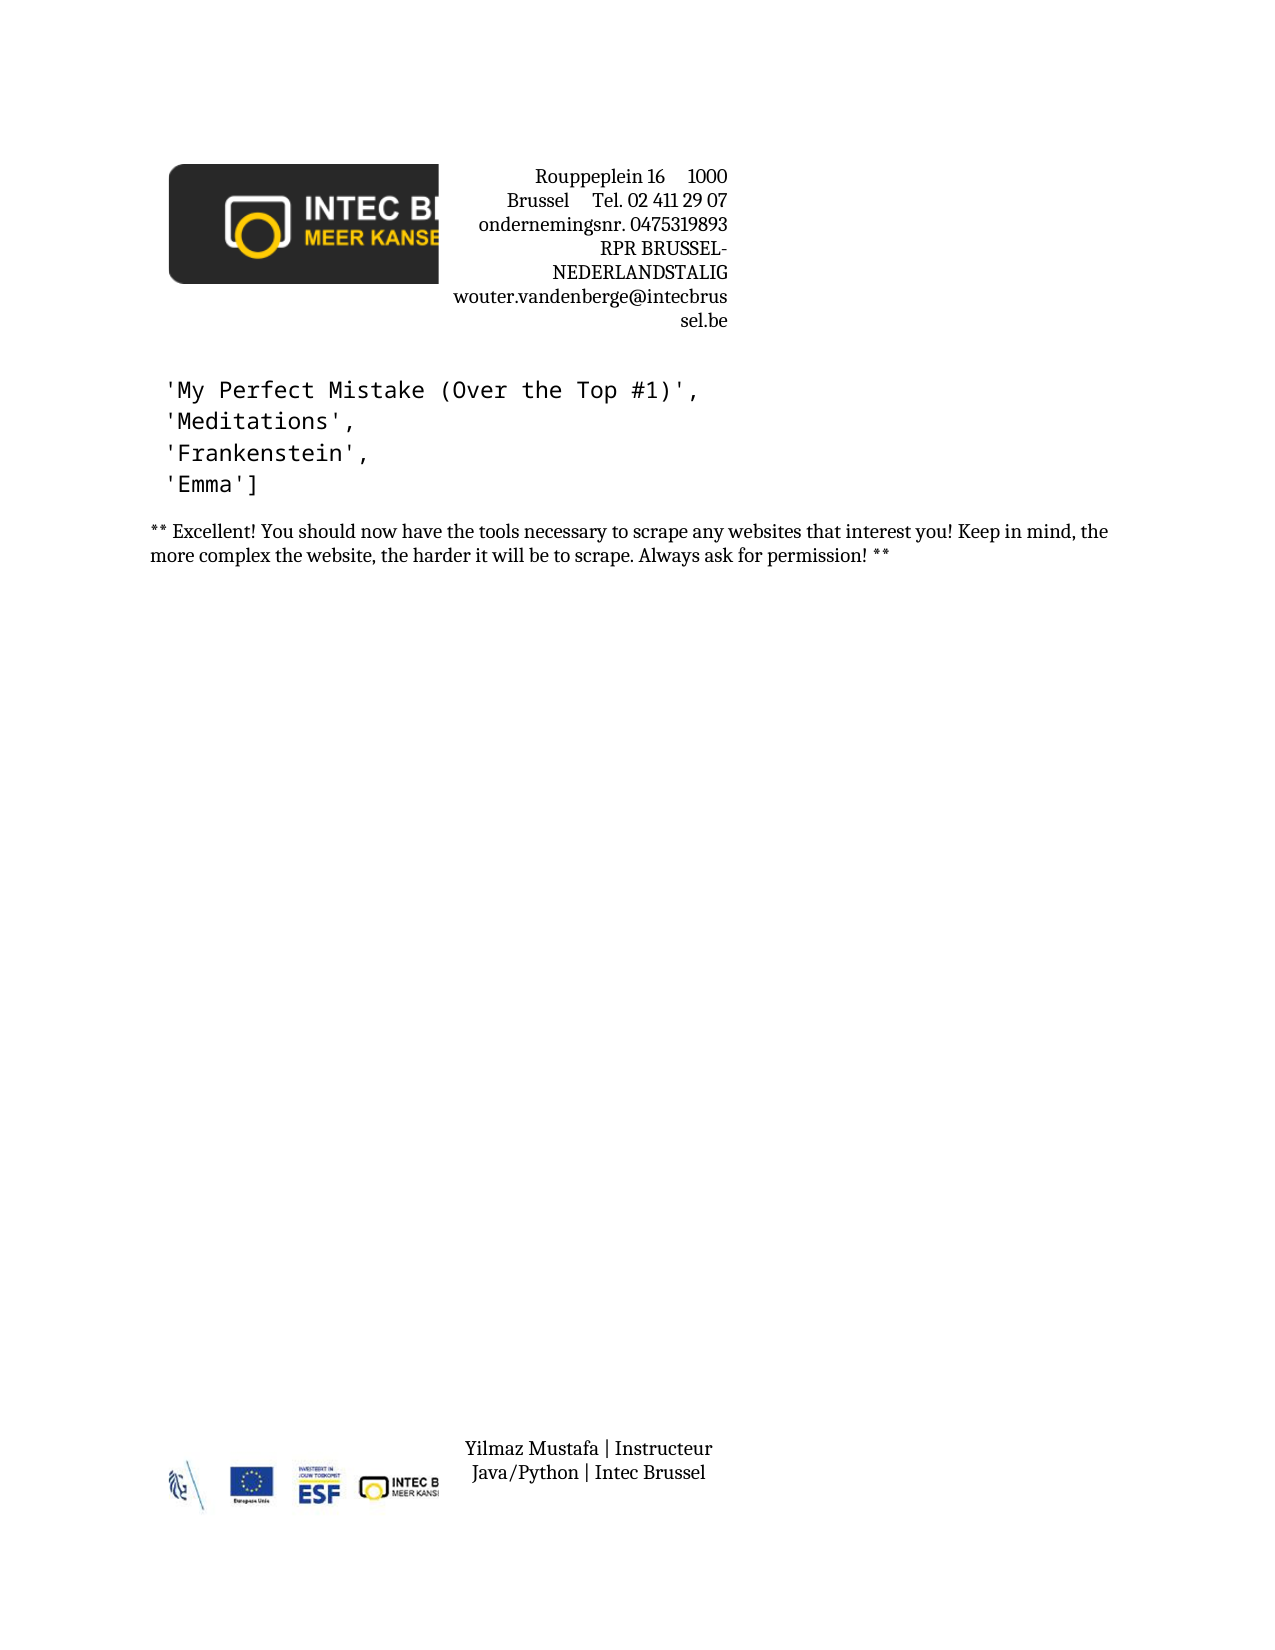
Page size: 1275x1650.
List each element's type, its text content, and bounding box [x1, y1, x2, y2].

picture [168, 164, 439, 284]
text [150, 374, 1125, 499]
text ** Excellent! You should now have the tools necessary to scrape any websites that interest you! Keep in mind, the more complex the website, the harder it will be to scrape. Always ask for permission! ** [150, 520, 1125, 568]
picture [168, 1436, 439, 1534]
